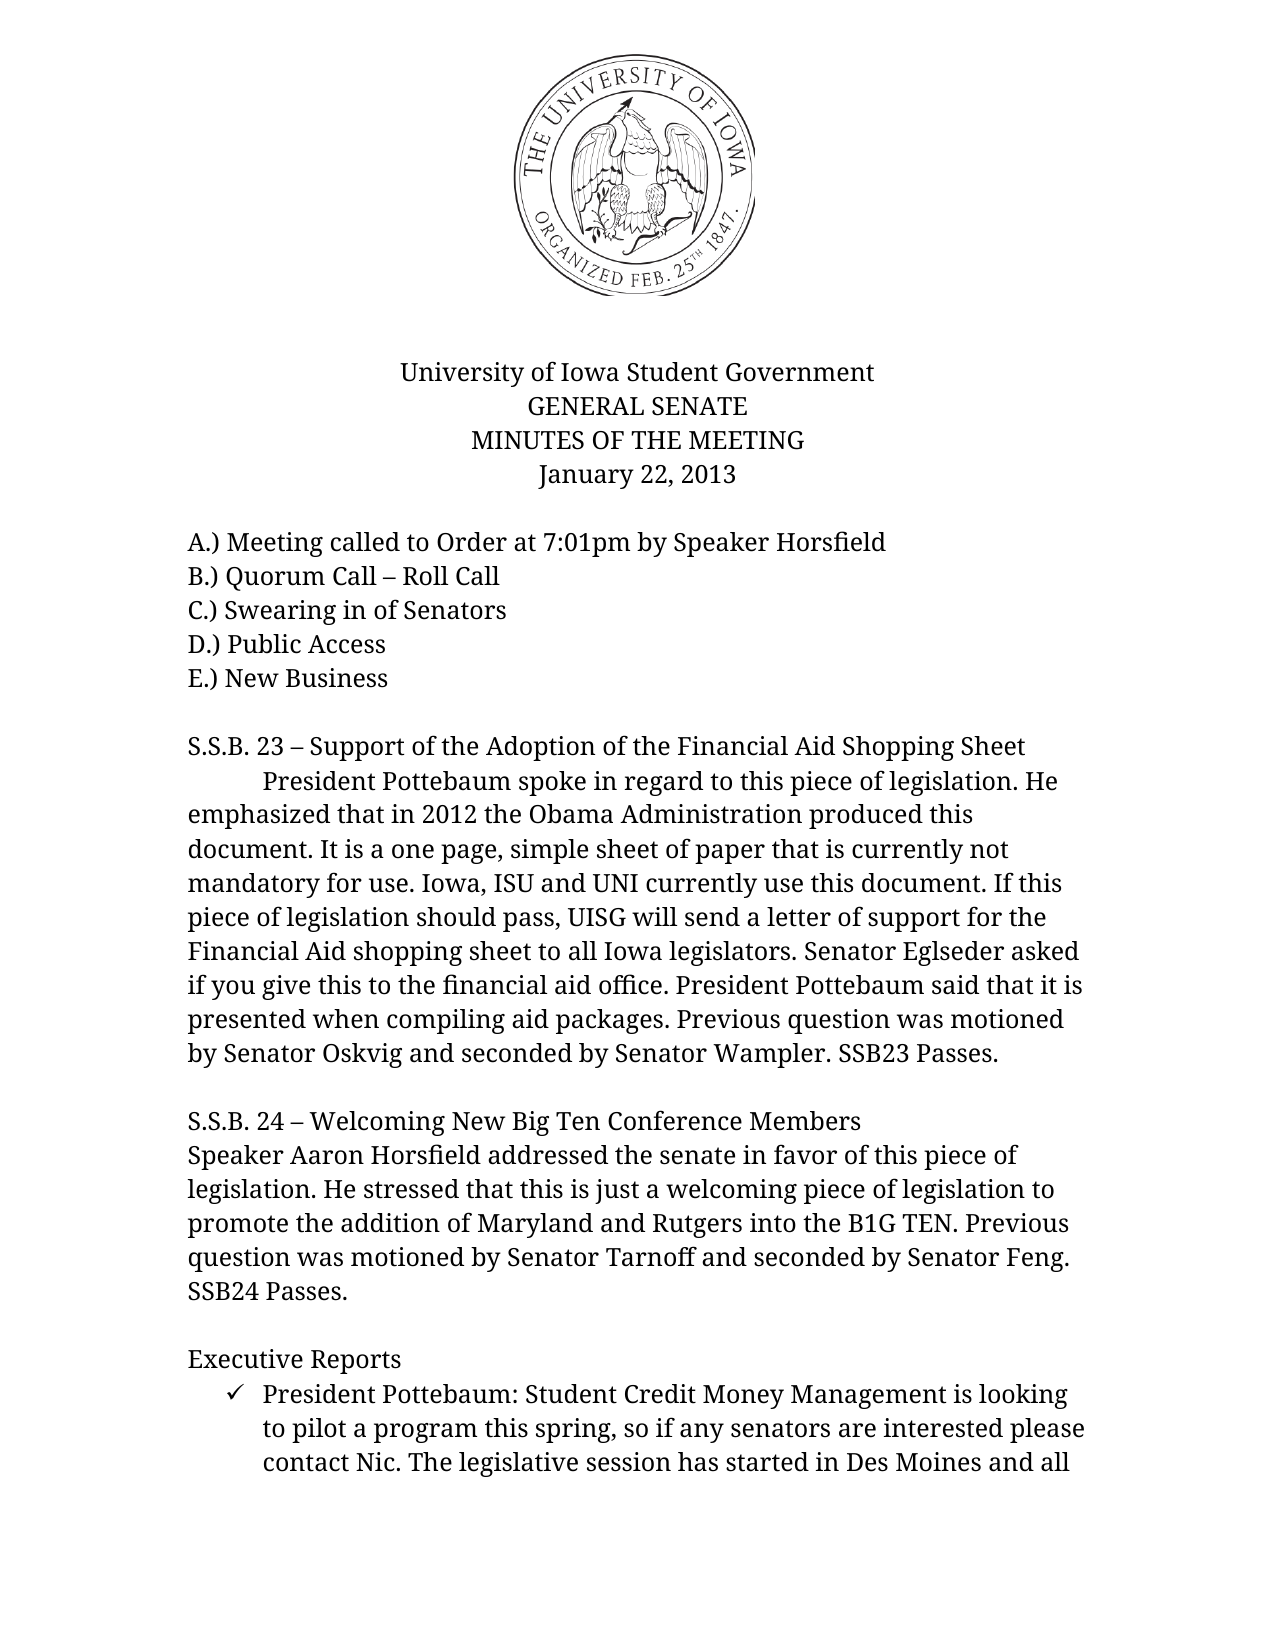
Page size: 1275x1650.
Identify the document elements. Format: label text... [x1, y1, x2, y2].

text S.S.B. 24 – Welcoming New Big Ten Conference Members [187, 1104, 1087, 1138]
text A.) Meeting called to Order at 7:01pm by Speaker Horsfield [187, 525, 1087, 559]
text Executive Reports [187, 1342, 1087, 1376]
text C.) Swearing in of Senators [187, 593, 1087, 627]
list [225, 1376, 1087, 1478]
text Speaker Aaron Horsfield addressed the senate in favor of this piece of legislation. He stressed that this is just a welcoming piece of legislation to promote the addition of Maryland and Rutgers into the B1G TEN. Previous question was motioned by Senator Tarnoff and seconded by Senator Feng. SSB24 Passes. [187, 1138, 1087, 1308]
text E.) New Business [187, 661, 1087, 695]
text University of Iowa Student Government [187, 354, 1087, 388]
text January 22, 2013 [187, 457, 1087, 491]
text GENERAL SENATE [187, 388, 1087, 422]
text B.) Quorum Call – Roll Call [187, 559, 1087, 593]
text MINUTES OF THE MEETING [187, 422, 1087, 457]
text S.S.B. 23 – Support of the Adoption of the Financial Aid Shopping Sheet [187, 729, 1087, 763]
text D.) Public Access [187, 627, 1087, 661]
text President Pottebaum spoke in regard to this piece of legislation. He emphasized that in 2012 the Obama Administration produced this document. It is a one page, simple sheet of paper that is currently not mandatory for use. Iowa, ISU and UNI currently use this document. If this piece of legislation should pass, UISG will send a letter of support for the Financial Aid shopping sheet to all Iowa legislators. Senator Eglseder asked if you give this to the financial aid office. President Pottebaum said that it is presented when compiling aid packages. Previous question was motioned by Senator Oskvig and seconded by Senator Wampler. SSB23 Passes. [187, 763, 1087, 1070]
